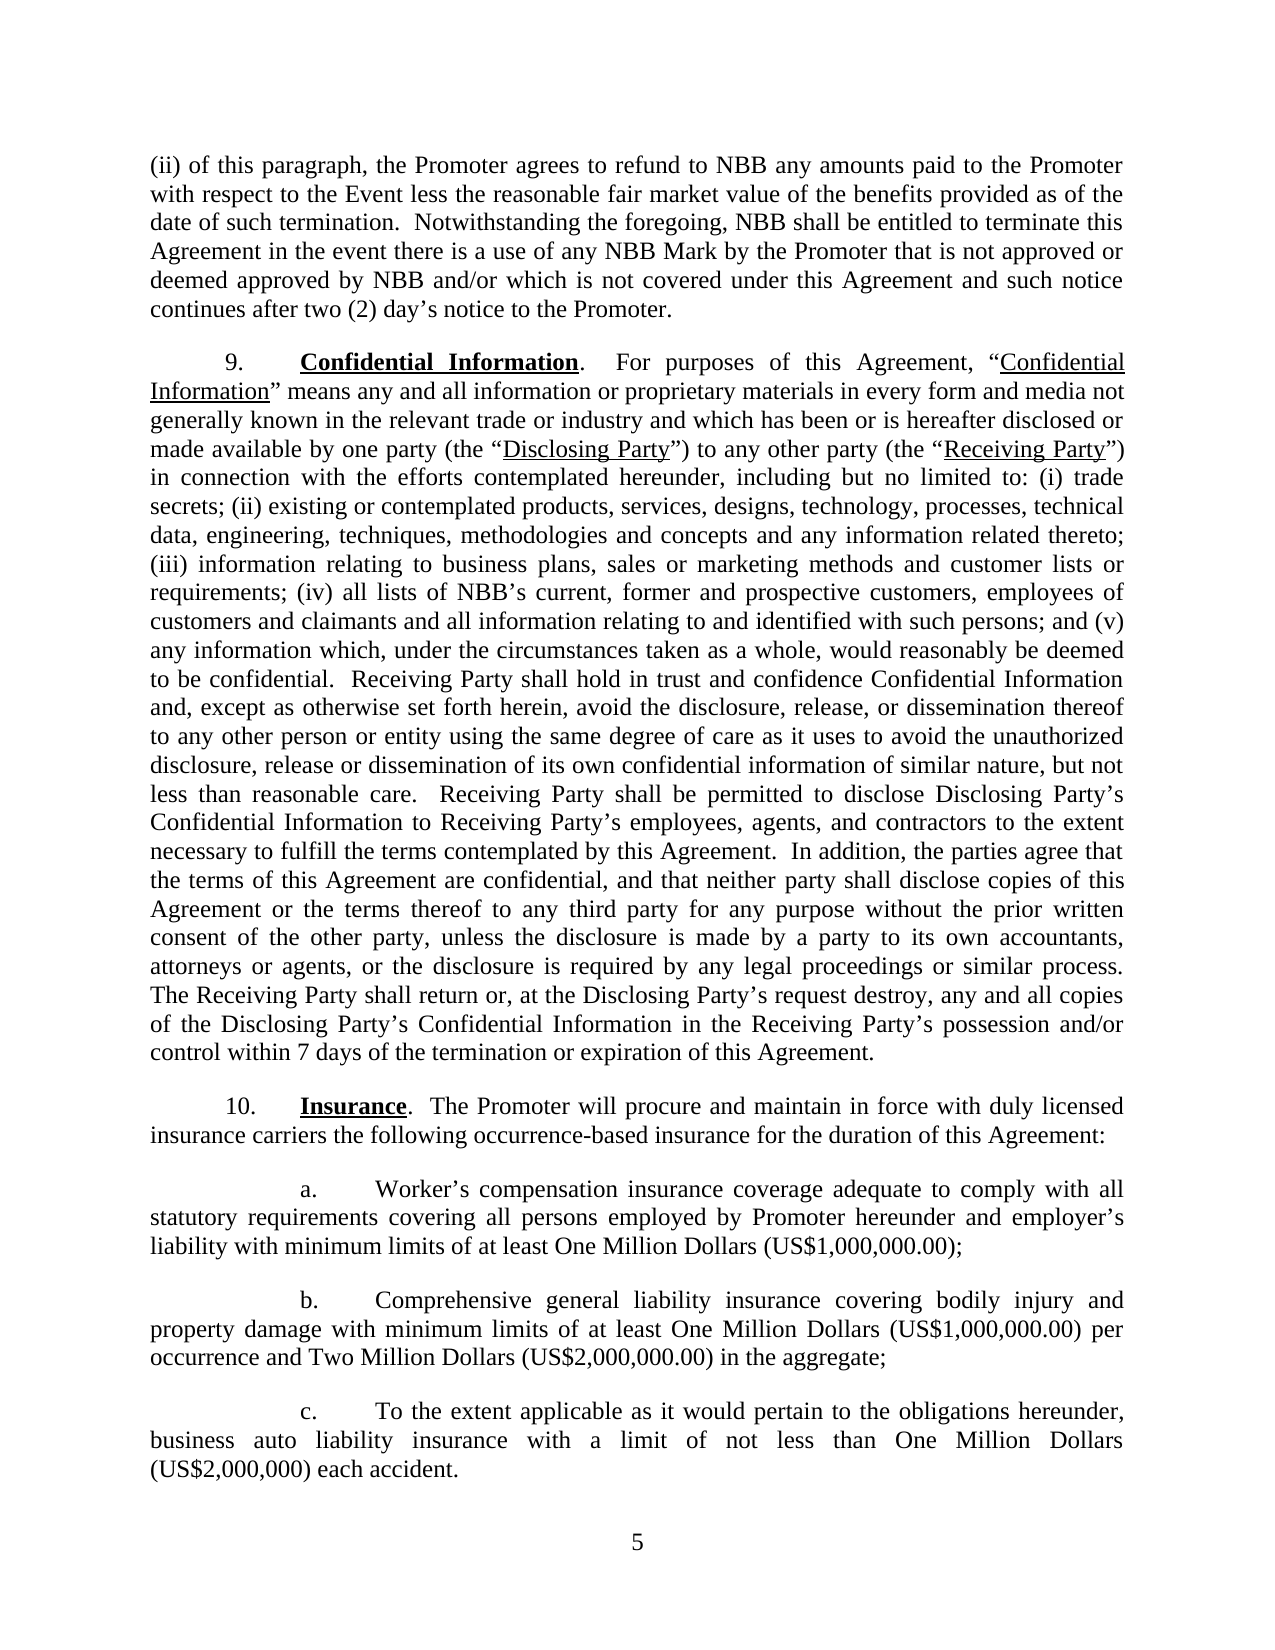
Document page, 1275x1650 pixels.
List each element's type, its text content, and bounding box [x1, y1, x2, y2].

subtitle To the extent applicable as it would pertain to the obligations hereunder, business auto liability insurance with a limit of not less than One Million Dollars (US$2,000,000) each accident. [150, 1396, 1125, 1482]
subtitle Insurance. The Promoter will procure and maintain in force with duly licensed insurance carriers the following occurrence-based insurance for the duration of this Agreement: [150, 1091, 1125, 1149]
subtitle Worker’s compensation insurance coverage adequate to comply with all statutory requirements covering all persons employed by Promoter hereunder and employer’s liability with minimum limits of at least One Million Dollars (US$1,000,000.00); [150, 1174, 1125, 1260]
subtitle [150, 150, 1125, 322]
subtitle Comprehensive general liability insurance covering bodily injury and property damage with minimum limits of at least One Million Dollars (US$1,000,000.00) per occurrence and Two Million Dollars (US$2,000,000.00) in the aggregate; [150, 1285, 1125, 1371]
subtitle Confidential Information. For purposes of this Agreement, “Confidential Information” means any and all information or proprietary materials in every form and media not generally known in the relevant trade or industry and which has been or is hereafter disclosed or made available by one party (the “Disclosing Party”) to any other party (the “Receiving Party”) in connection with the efforts contemplated hereunder, including but no limited to: (i) trade secrets; (ii) existing or contemplated products, services, designs, technology, processes, technical data, engineering, techniques, methodologies and concepts and any information related thereto; (iii) information relating to business plans, sales or marketing methods and customer lists or requirements; (iv) all lists of NBB’s current, former and prospective customers, employees of customers and claimants and all information relating to and identified with such persons; and (v) any information which, under the circumstances taken as a whole, would reasonably be deemed to be confidential. Receiving Party shall hold in trust and confidence Confidential Information and, except as otherwise set forth herein, avoid the disclosure, release, or dissemination thereof to any other person or entity using the same degree of care as it uses to avoid the unauthorized disclosure, release or dissemination of its own confidential information of similar nature, but not less than reasonable care. Receiving Party shall be permitted to disclose Disclosing Party’s Confidential Information to Receiving Party’s employees, agents, and contractors to the extent necessary to fulfill the terms contemplated by this Agreement. In addition, the parties agree that the terms of this Agreement are confidential, and that neither party shall disclose copies of this Agreement or the terms thereof to any third party for any purpose without the prior written consent of the other party, unless the disclosure is made by a party to its own accountants, attorneys or agents, or the disclosure is required by any legal proceedings or similar process. The Receiving Party shall return or, at the Disclosing Party’s request destroy, any and all copies of the Disclosing Party’s Confidential Information in the Receiving Party’s possession and/or control within 7 days of the termination or expiration of this Agreement. [150, 347, 1125, 1066]
